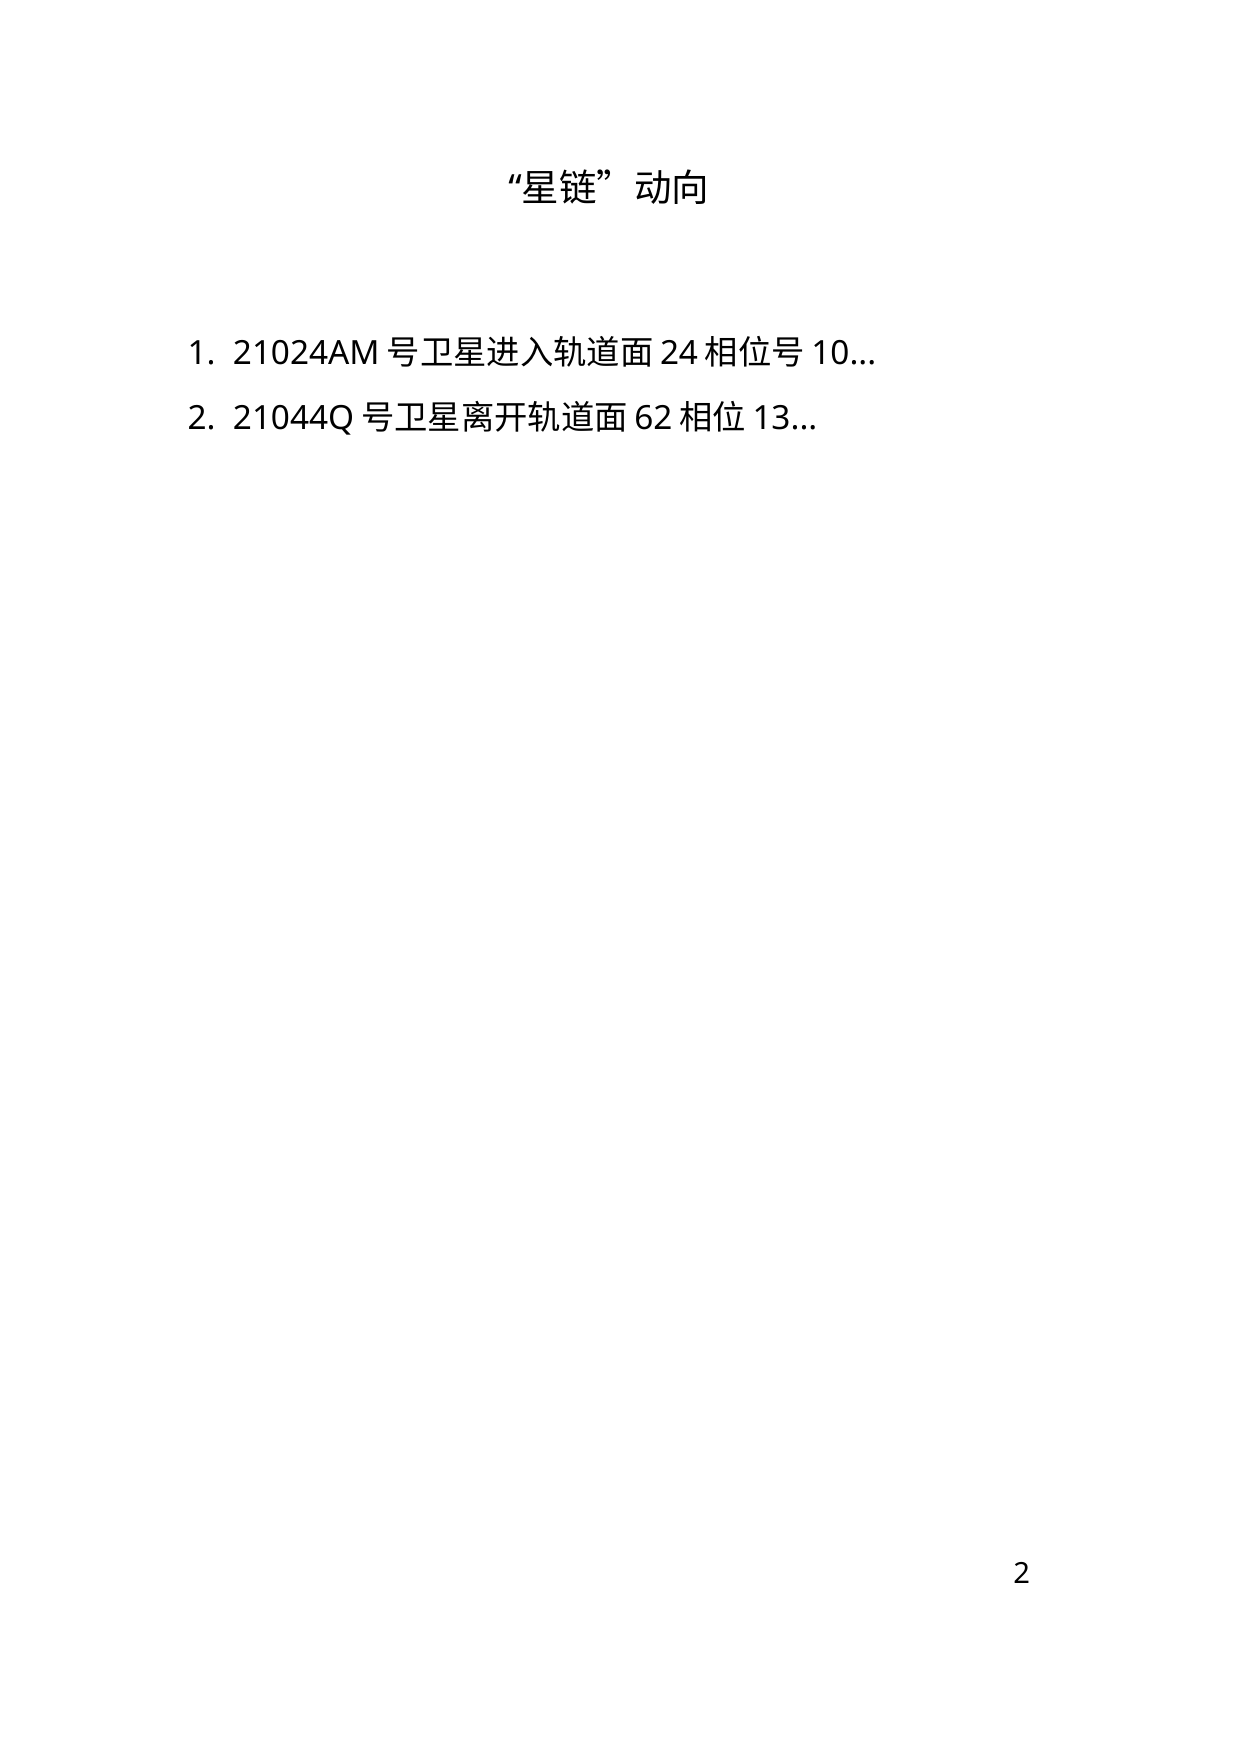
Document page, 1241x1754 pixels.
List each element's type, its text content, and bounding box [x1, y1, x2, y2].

text “星链”动向 [187, 152, 1029, 217]
text 1. 21024AM号卫星进入轨道面24相位号10... 2. 21044Q号卫星离开轨道面62相位13... [187, 317, 1053, 512]
